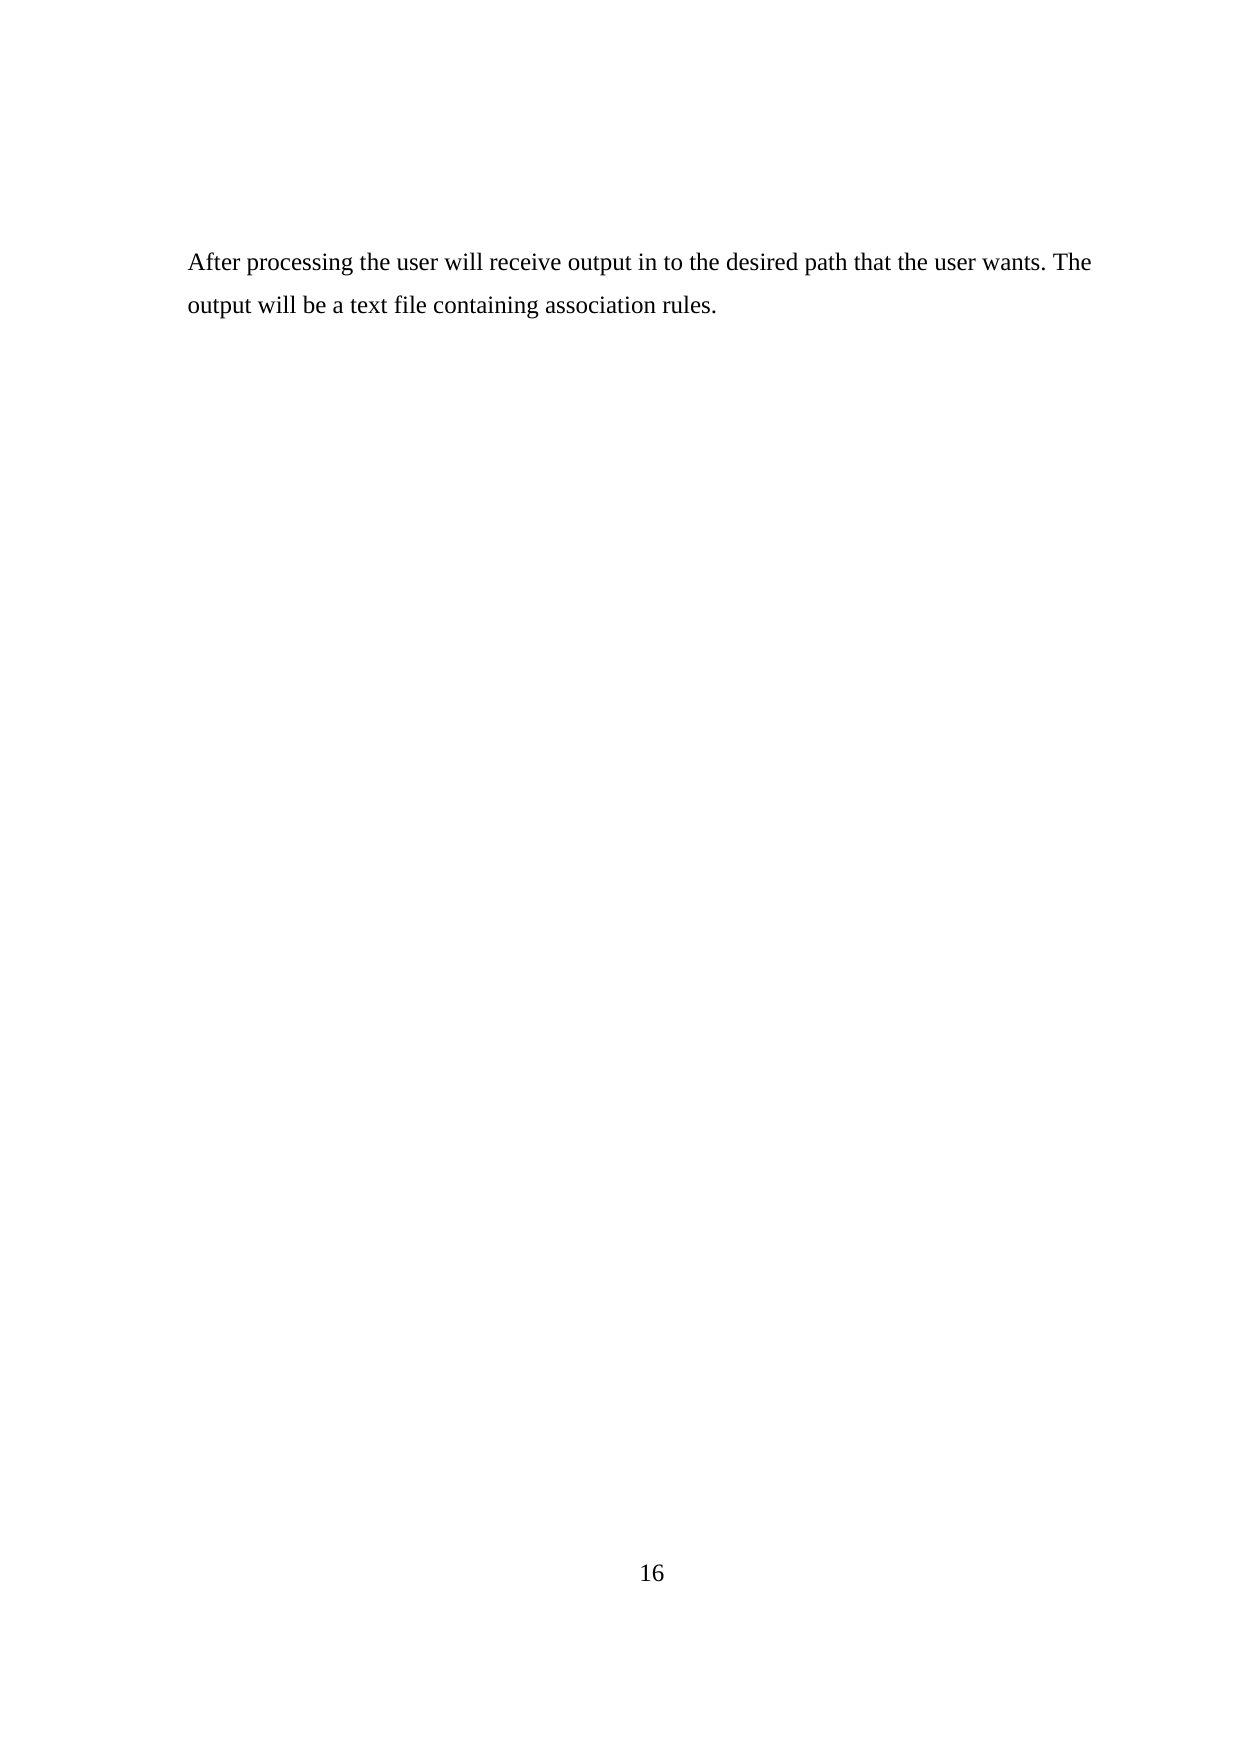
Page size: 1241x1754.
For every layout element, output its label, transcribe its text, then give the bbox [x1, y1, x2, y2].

text After processing the user will receive output in to the desired path that the user wants. The output will be a text file containing association rules. [187, 247, 1116, 362]
